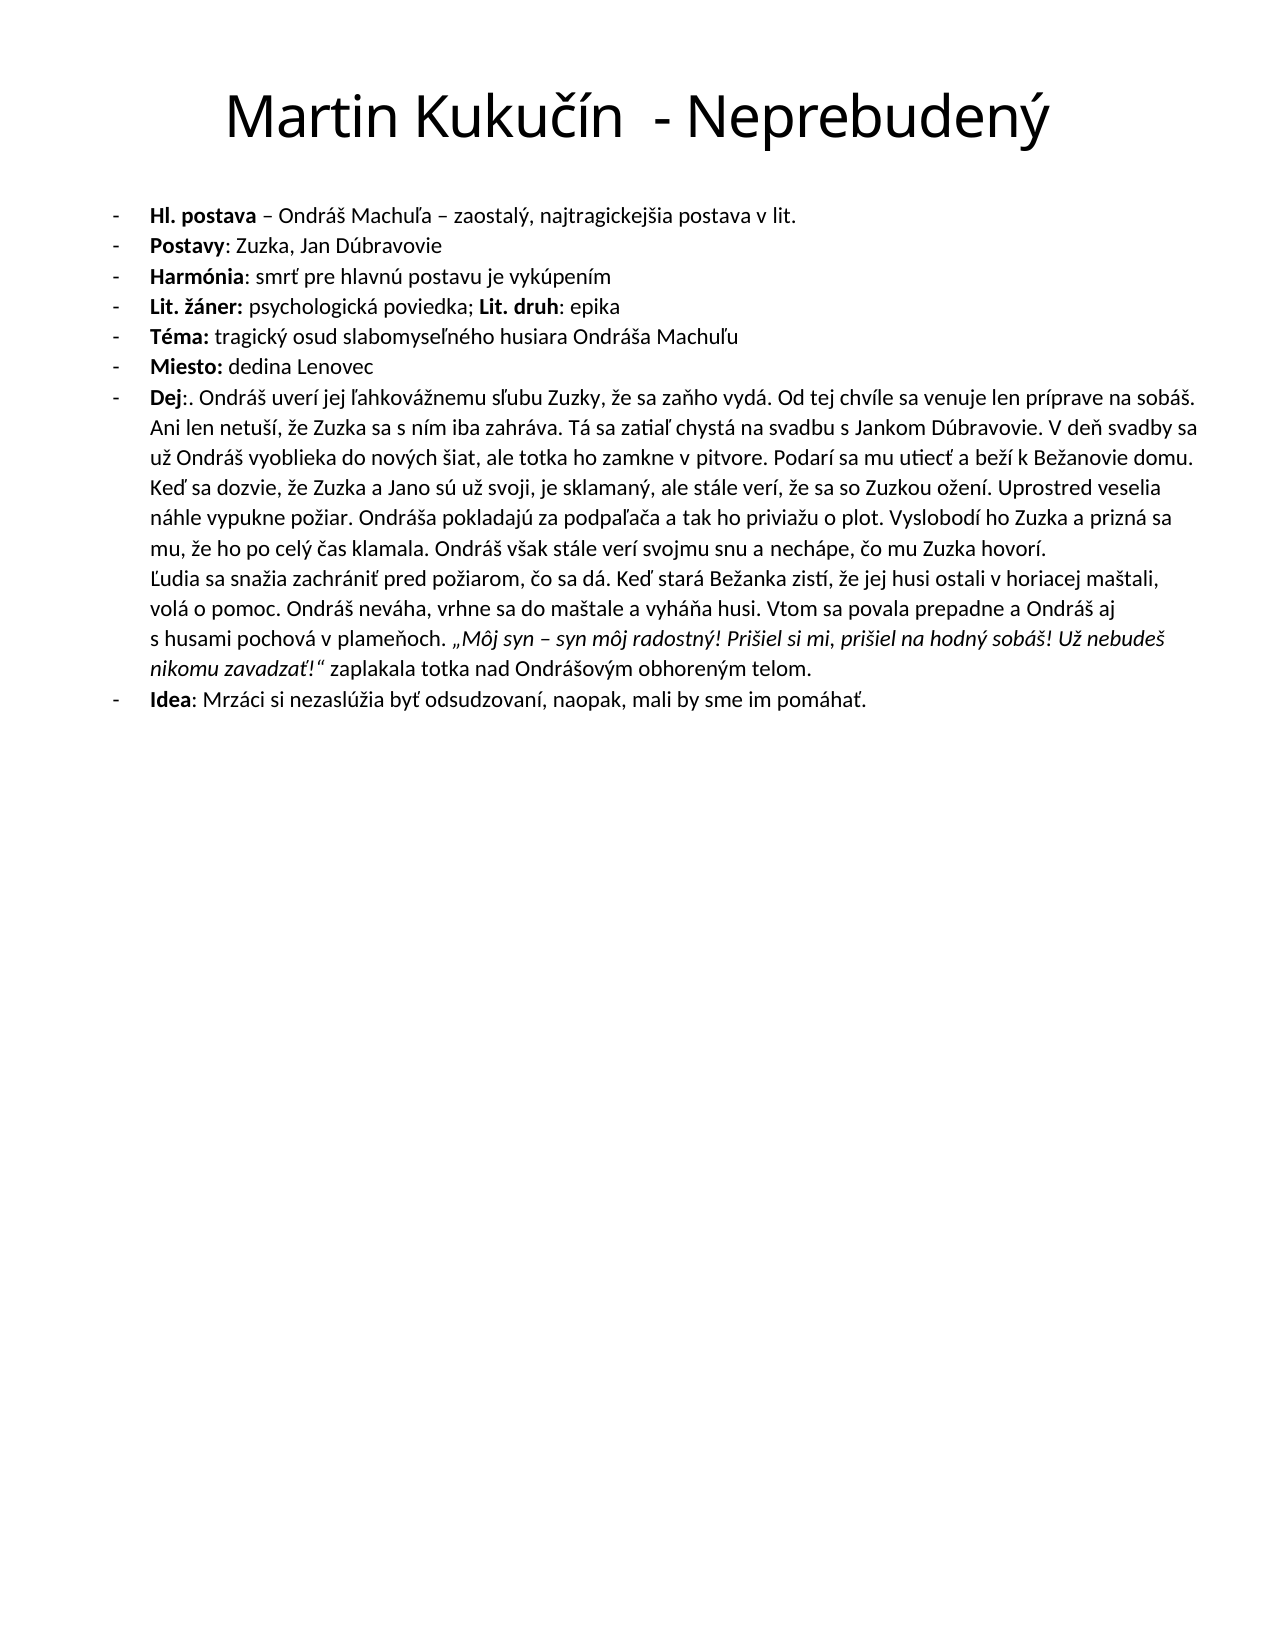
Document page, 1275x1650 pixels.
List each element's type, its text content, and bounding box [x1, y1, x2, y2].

list Dej:. Ondráš uverí jej ľahkovážnemu sľubu Zuzky, že sa zaňho vydá. Od tej chvíle sa venuje len príprave na sobáš. Ani len netuší, že Zuzka sa s ním iba zahráva. Tá sa zatiaľ chystá na svadbu s Jankom Dúbravovie. V deň svadby sa už Ondráš vyoblieka do nových šiat, ale totka ho zamkne v pitvore. Podarí sa mu utiecť a beží k Bežanovie domu. Keď sa dozvie, že Zuzka a Jano sú už svoji, je sklamaný, ale stále verí, že sa so Zuzkou ožení. Uprostred veselia náhle vypukne požiar. Ondráša pokladajú za podpaľača a tak ho priviažu o plot. Vyslobodí ho Zuzka a prizná sa mu, že ho po celý čas klamala. Ondráš však stále verí svojmu snu a nechápe, čo mu Zuzka hovorí. Ľudia sa snažia zachrániť pred požiarom, čo sa dá. Keď stará Bežanka zistí, že jej husi ostali v horiacej maštali, volá o pomoc. Ondráš neváha, vrhne sa do maštale a vyháňa husi. Vtom sa povala prepadne a Ondráš aj s husami pochová v plameňoch. „Môj syn – syn môj radostný! Prišiel si mi, prišiel na hodný sobáš! Už nebudeš nikomu zavadzať!“ zaplakala totka nad Ondrášovým obhoreným telom. [112, 383, 1200, 682]
list Miesto: dedina Lenovec [112, 352, 1200, 380]
list Idea: Mrzáci si nezaslúžia byť odsudzovaní, naopak, mali by sme im pomáhať. [112, 685, 1200, 713]
list Hl. postava – Ondráš Machuľa – zaostalý, najtragickejšia postava v lit. [112, 201, 1200, 229]
list Postavy: Zuzka, Jan Dúbravovie [112, 232, 1200, 259]
list Lit. žáner: psychologická poviedka; Lit. druh: epika [112, 292, 1200, 320]
title Martin Kukučín - Neprebudený [75, 75, 1200, 154]
list Téma: tragický osud slabomyseľného husiara Ondráša Machuľu [112, 322, 1200, 350]
list Harmónia: smrť pre hlavnú postavu je vykúpením [112, 262, 1200, 290]
